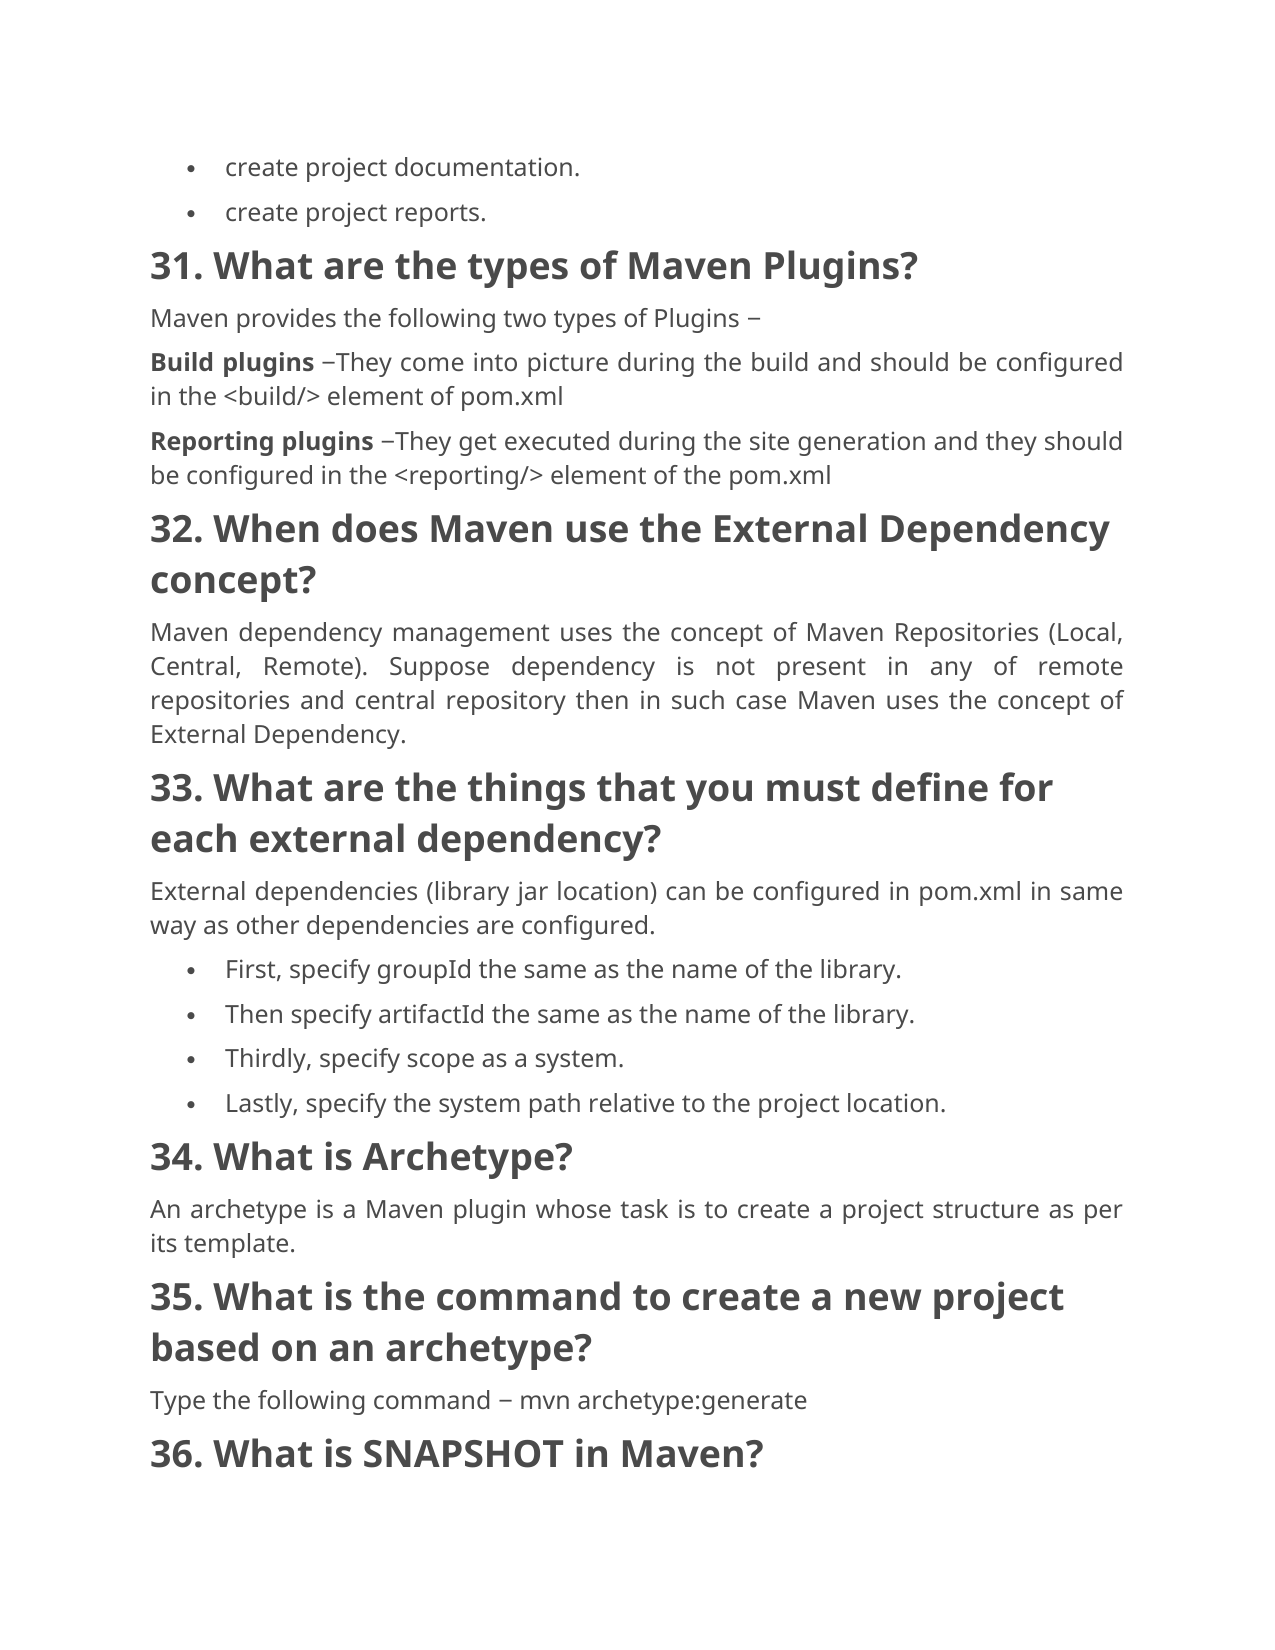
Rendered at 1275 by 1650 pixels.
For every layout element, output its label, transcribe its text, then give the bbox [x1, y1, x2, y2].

text External dependencies (library jar location) can be configured in pom.xml in same way as other dependencies are configured. [150, 874, 1125, 942]
text Reporting plugins −They get executed during the site generation and they should be configured in the <reporting/> element of the pom.xml [150, 423, 1125, 492]
list Lastly, specify the system path relative to the project location. [187, 1086, 1125, 1120]
text 36. What is SNAPSHOT in Maven? [150, 1427, 1125, 1478]
text 32. When does Maven use the External Dependency concept? [150, 502, 1125, 604]
text 35. What is the command to create a new project based on an archetype? [150, 1270, 1125, 1372]
text Build plugins −They come into picture during the build and should be configured in the <build/> element of pom.xml [150, 345, 1125, 413]
text Maven provides the following two types of Plugins − [150, 300, 1125, 334]
text 34. What is Archetype? [150, 1130, 1125, 1181]
text 31. What are the types of Maven Plugins? [150, 239, 1125, 290]
list Thirdly, specify scope as a system. [187, 1041, 1125, 1075]
text Maven dependency management uses the concept of Maven Repositories (Local, Central, Remote). Suppose dependency is not present in any of remote repositories and central repository then in such case Maven uses the concept of External Dependency. [150, 614, 1125, 751]
text An archetype is a Maven plugin whose task is to create a project structure as per its template. [150, 1192, 1125, 1260]
text Type the following command − mvn archetype:generate [150, 1383, 1125, 1417]
list Then specify artifactId the same as the name of the library. [187, 997, 1125, 1031]
list create project reports. [187, 194, 1125, 228]
list create project documentation. [187, 150, 1125, 184]
text 33. What are the things that you must define for each external dependency? [150, 761, 1125, 863]
list First, specify groupId the same as the name of the library. [187, 952, 1125, 986]
